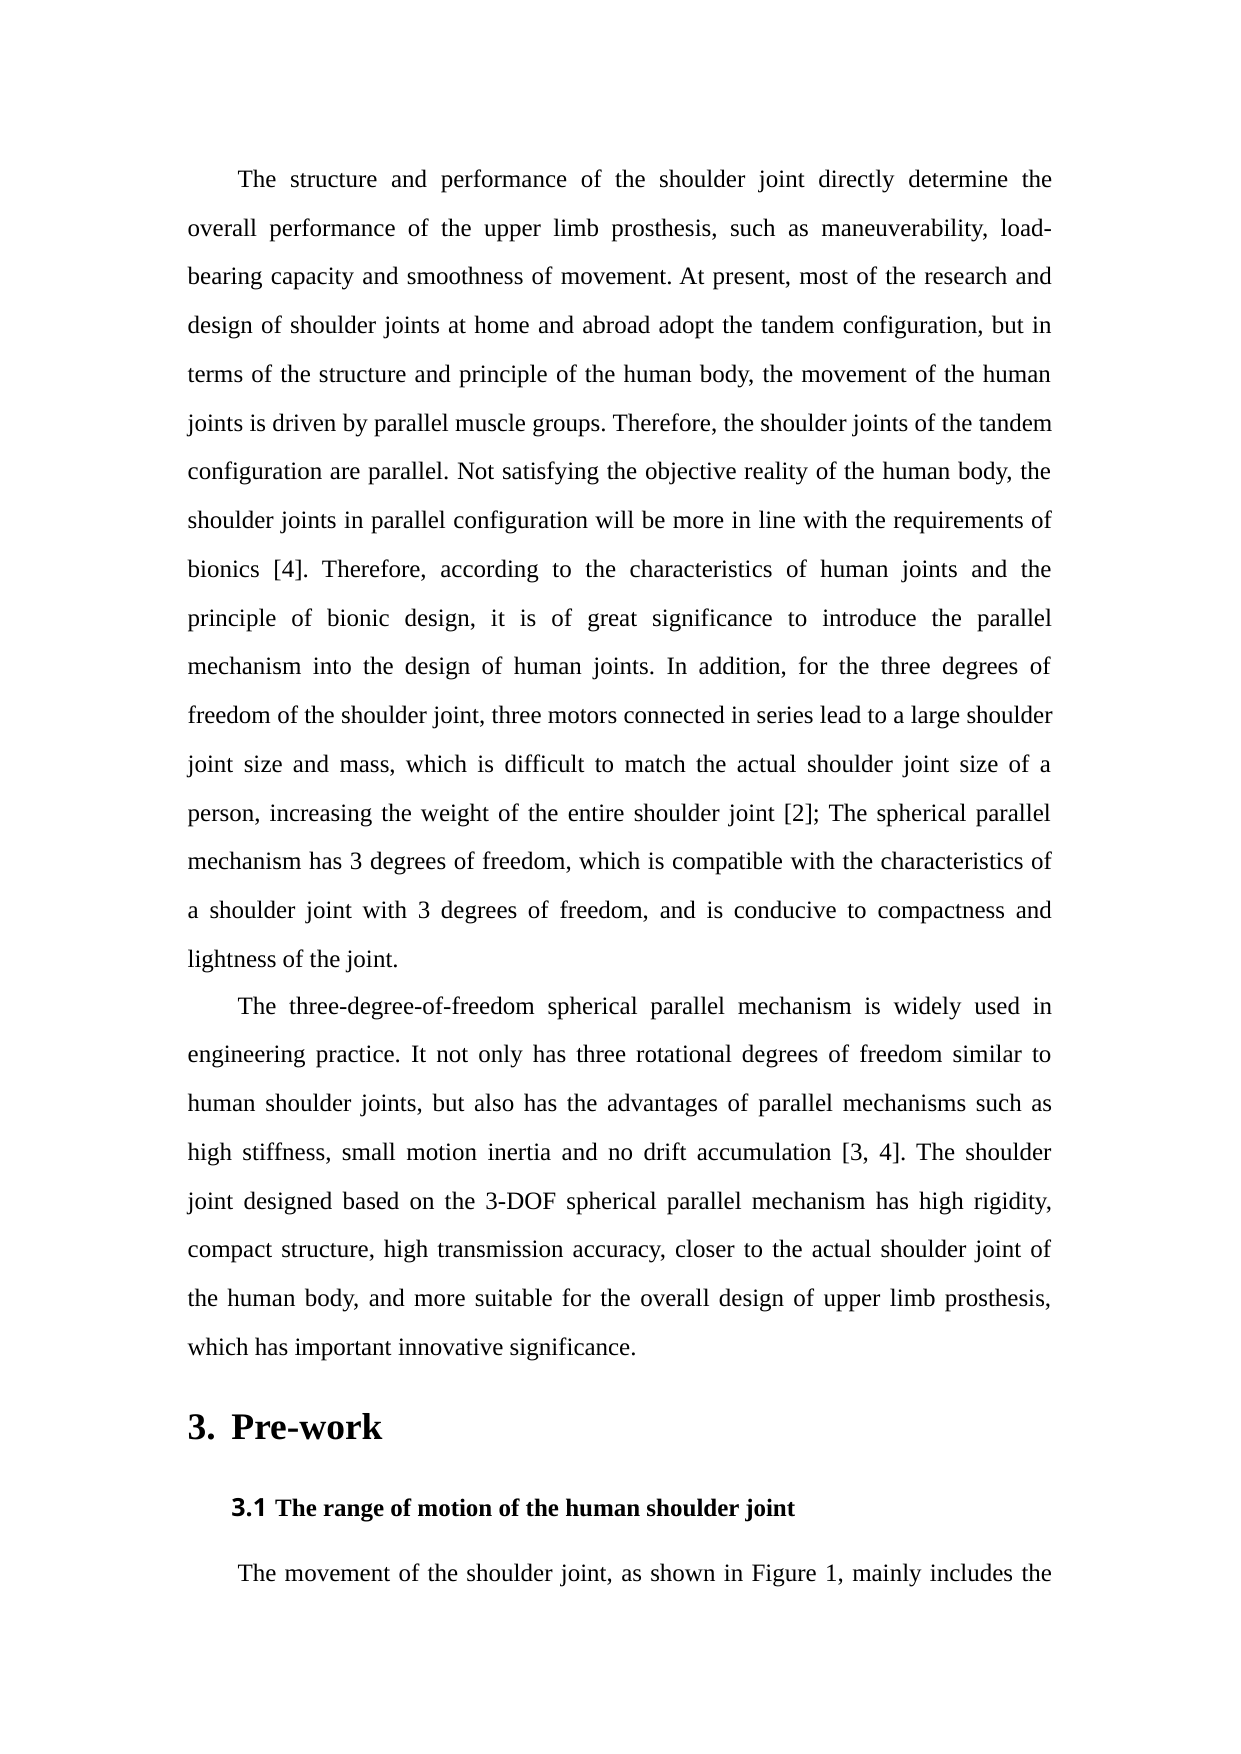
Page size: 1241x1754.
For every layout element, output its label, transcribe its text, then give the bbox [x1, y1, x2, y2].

list The range of motion of the human shoulder joint [231, 1474, 1053, 1539]
list Pre-work [187, 1393, 1053, 1458]
text The structure and performance of the shoulder joint directly determine the overall performance of the upper limb prosthesis, such as maneuverability, load-bearing capacity and smoothness of movement. At present, most of the research and design of shoulder joints at home and abroad adopt the tandem configuration, but in terms of the structure and principle of the human body, the movement of the human joints is driven by parallel muscle groups. Therefore, the shoulder joints of the tandem configuration are parallel. Not satisfying the objective reality of the human body, the shoulder joints in parallel configuration will be more in line with the requirements of bionics [4]. Therefore, according to the characteristics of human joints and the principle of bionic design, it is of great significance to introduce the parallel mechanism into the design of human joints. In addition, for the three degrees of freedom of the shoulder joint, three motors connected in series lead to a large shoulder joint size and mass, which is difficult to match the actual shoulder joint size of a person, increasing the weight of the entire shoulder joint [2]; The spherical parallel mechanism has 3 degrees of freedom, which is compatible with the characteristics of a shoulder joint with 3 degrees of freedom, and is conducive to compactness and lightness of the joint. [187, 162, 1053, 974]
text The three-degree-of-freedom spherical parallel mechanism is widely used in engineering practice. It not only has three rotational degrees of freedom similar to human shoulder joints, but also has the advantages of parallel mechanisms such as high stiffness, small motion inertia and no drift accumulation [3, 4]. The shoulder joint designed based on the 3-DOF spherical parallel mechanism has high rigidity, compact structure, high transmission accuracy, closer to the actual shoulder joint of the human body, and more suitable for the overall design of upper limb prosthesis, which has important innovative significance. [187, 989, 1053, 1363]
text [187, 1556, 1053, 1588]
